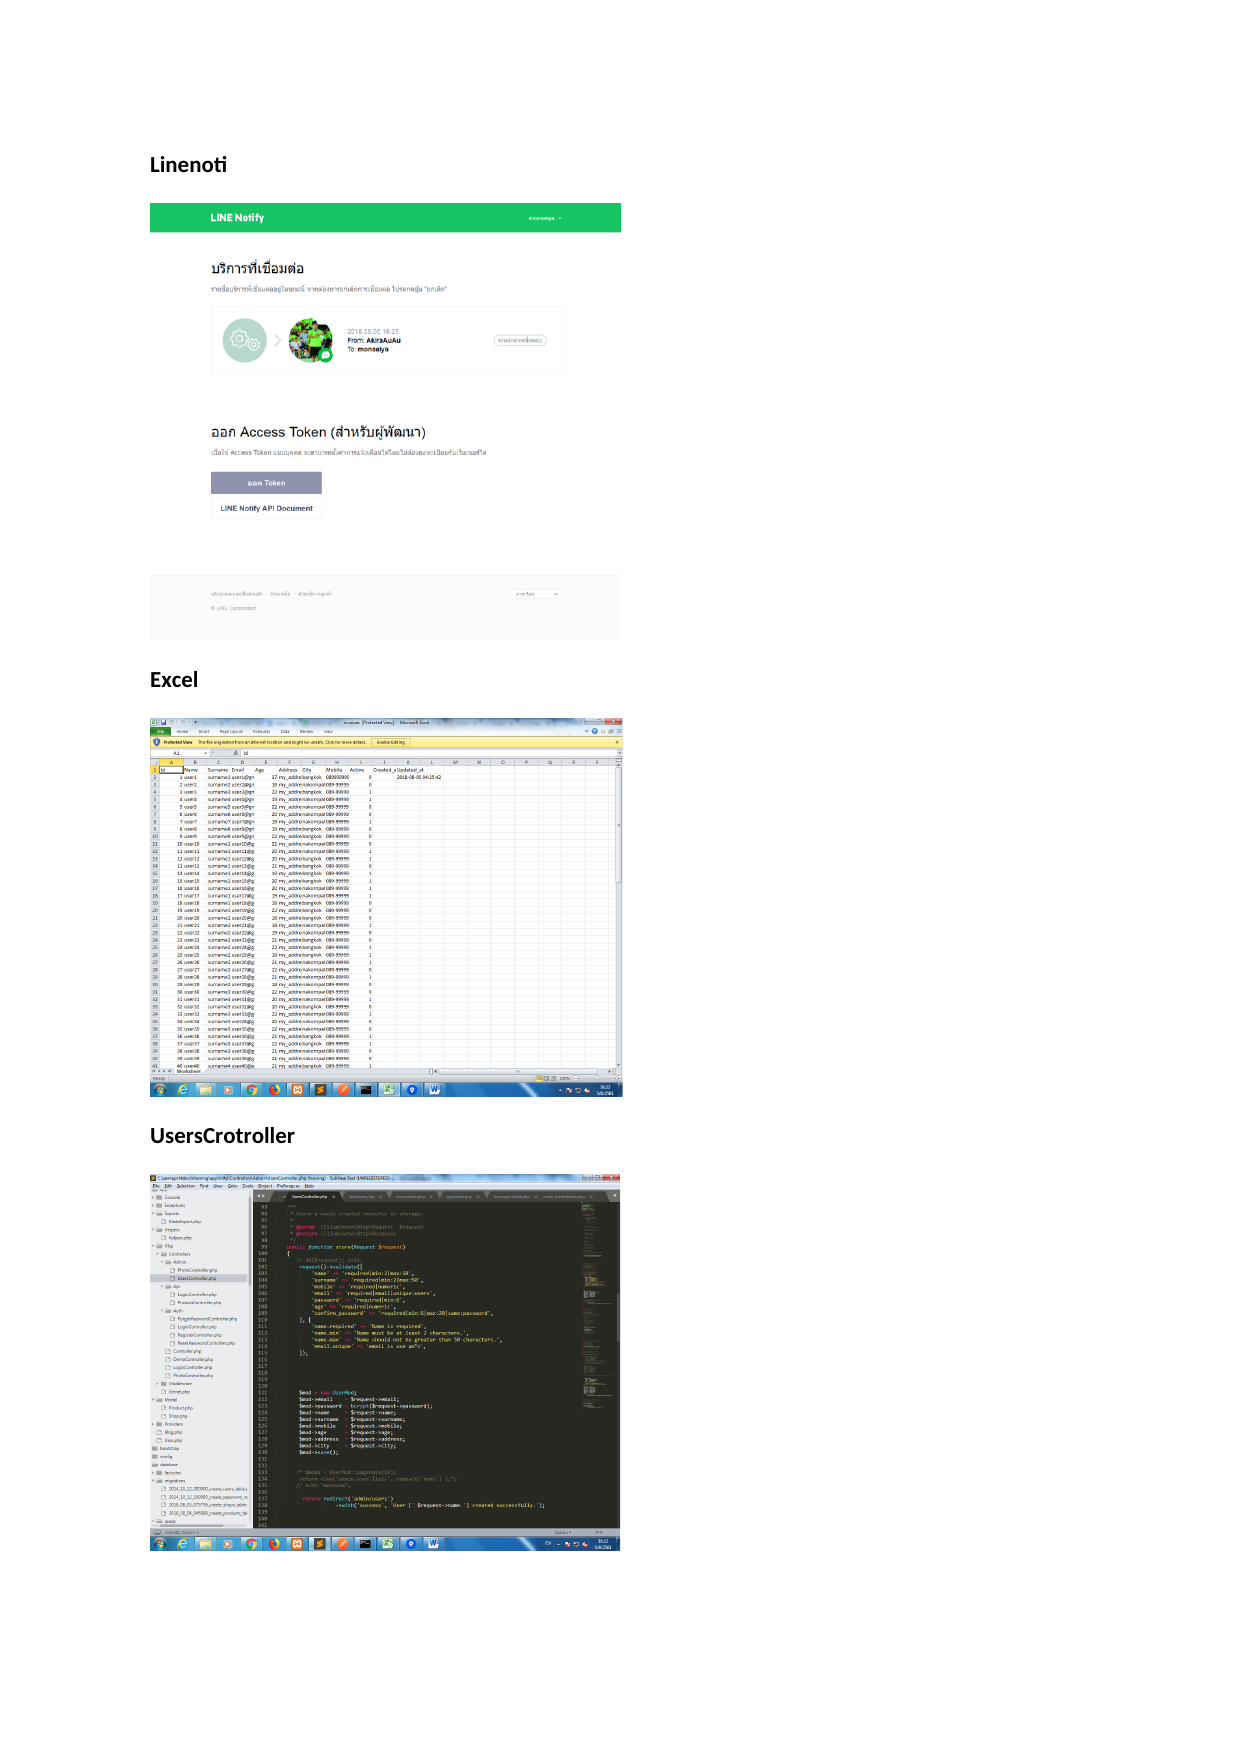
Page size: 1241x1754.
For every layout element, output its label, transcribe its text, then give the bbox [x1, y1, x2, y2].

text Excel [150, 666, 1090, 693]
text UsersCrotroller [150, 1122, 1090, 1150]
picture [150, 718, 623, 1097]
text Linenoti [150, 150, 1090, 178]
picture [150, 203, 622, 641]
picture [150, 1174, 621, 1551]
